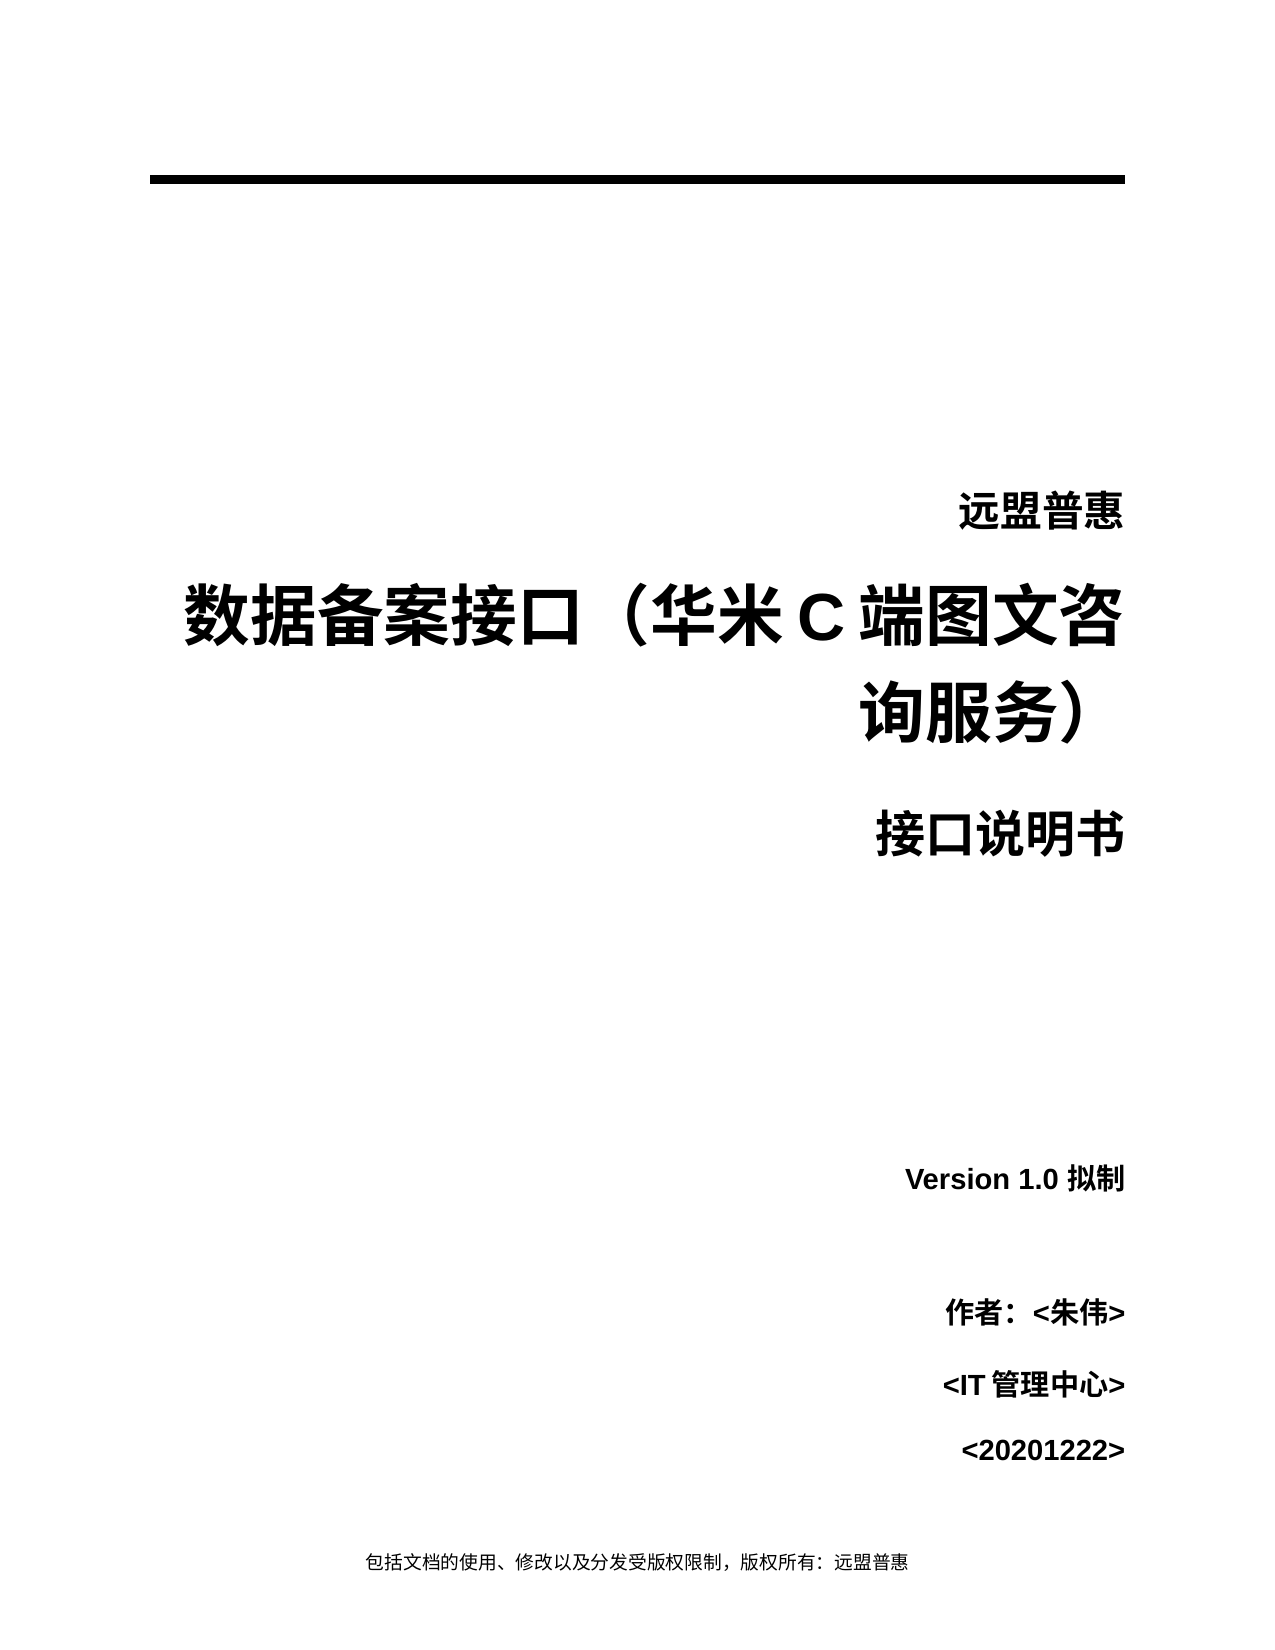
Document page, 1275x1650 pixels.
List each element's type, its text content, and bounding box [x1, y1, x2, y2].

text <20201222> [150, 1433, 1125, 1466]
text 远盟普惠 [150, 467, 1125, 538]
title 接口说明书 [150, 794, 1125, 866]
text 作者：<朱伟> [150, 1290, 1125, 1332]
text <IT管理中心> [150, 1361, 1125, 1403]
text Version 1.0 拟制 [150, 1156, 1125, 1198]
title 数据备案接口（华米C端图文咨询服务） [150, 563, 1125, 757]
